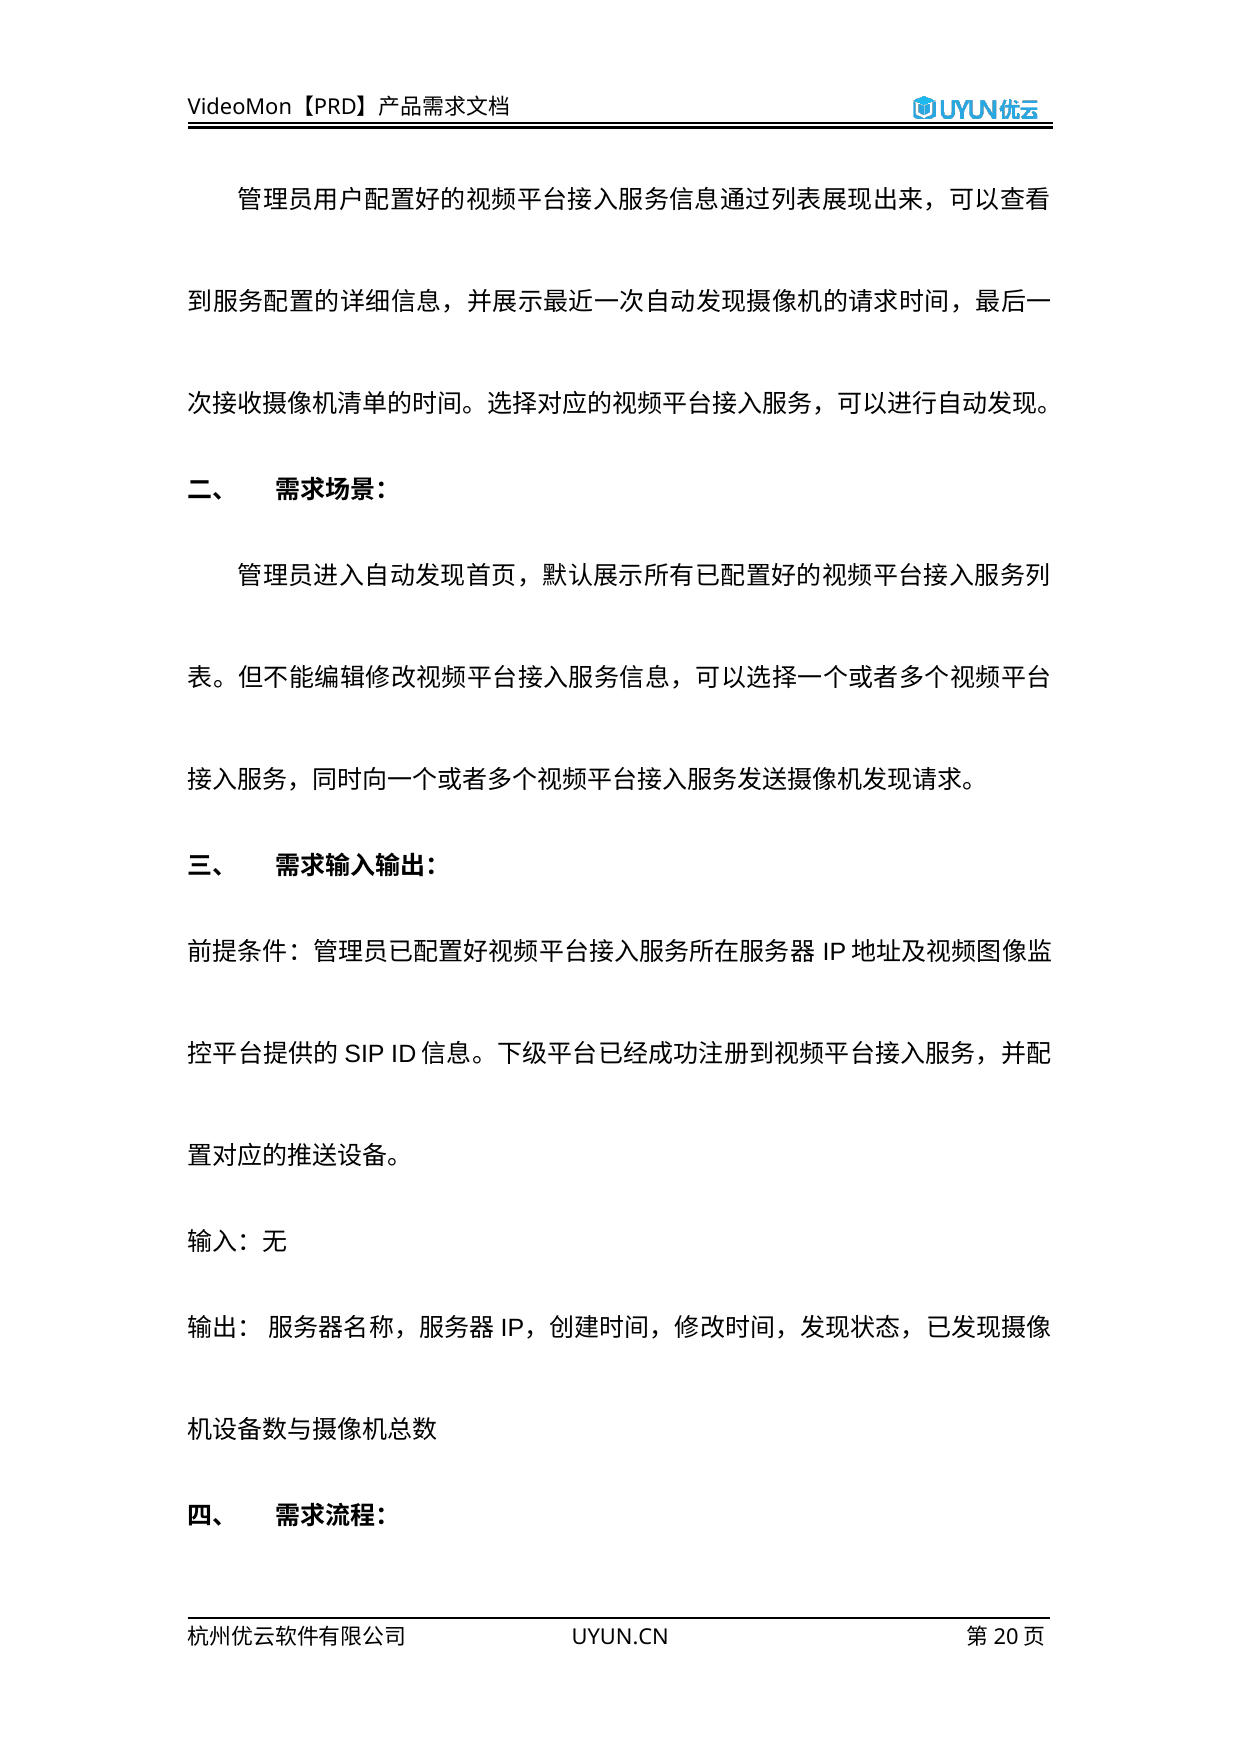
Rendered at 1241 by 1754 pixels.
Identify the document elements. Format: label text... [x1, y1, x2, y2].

text 输出： 服务器名称，服务器IP，创建时间，修改时间，发现状态，已发现摄像机设备数与摄像机总数 [187, 1291, 1053, 1461]
list 管理员用户配置好的视频平台接入服务信息通过列表展现出来，可以查看到服务配置的详细信息，并展示最近一次自动发现摄像机的请求时间，最后一次接收摄像机清单的时间。选择对应的视频平台接入服务，可以进行自动发现。 [187, 164, 1053, 436]
picture [912, 96, 1038, 118]
list 需求输入输出： [187, 829, 1053, 897]
text 前提条件：管理员已配置好视频平台接入服务所在服务器IP地址及视频图像监控平台提供的SIP ID信息。下级平台已经成功注册到视频平台接入服务，并配置对应的推送设备。 [187, 916, 1053, 1187]
list 管理员进入自动发现首页，默认展示所有已配置好的视频平台接入服务列表。但不能编辑修改视频平台接入服务信息，可以选择一个或者多个视频平台接入服务，同时向一个或者多个视频平台接入服务发送摄像机发现请求。 [187, 540, 1053, 811]
text 输入：无 [187, 1205, 1053, 1273]
list 需求场景： [187, 454, 1053, 522]
list 需求流程： [187, 1479, 1053, 1547]
